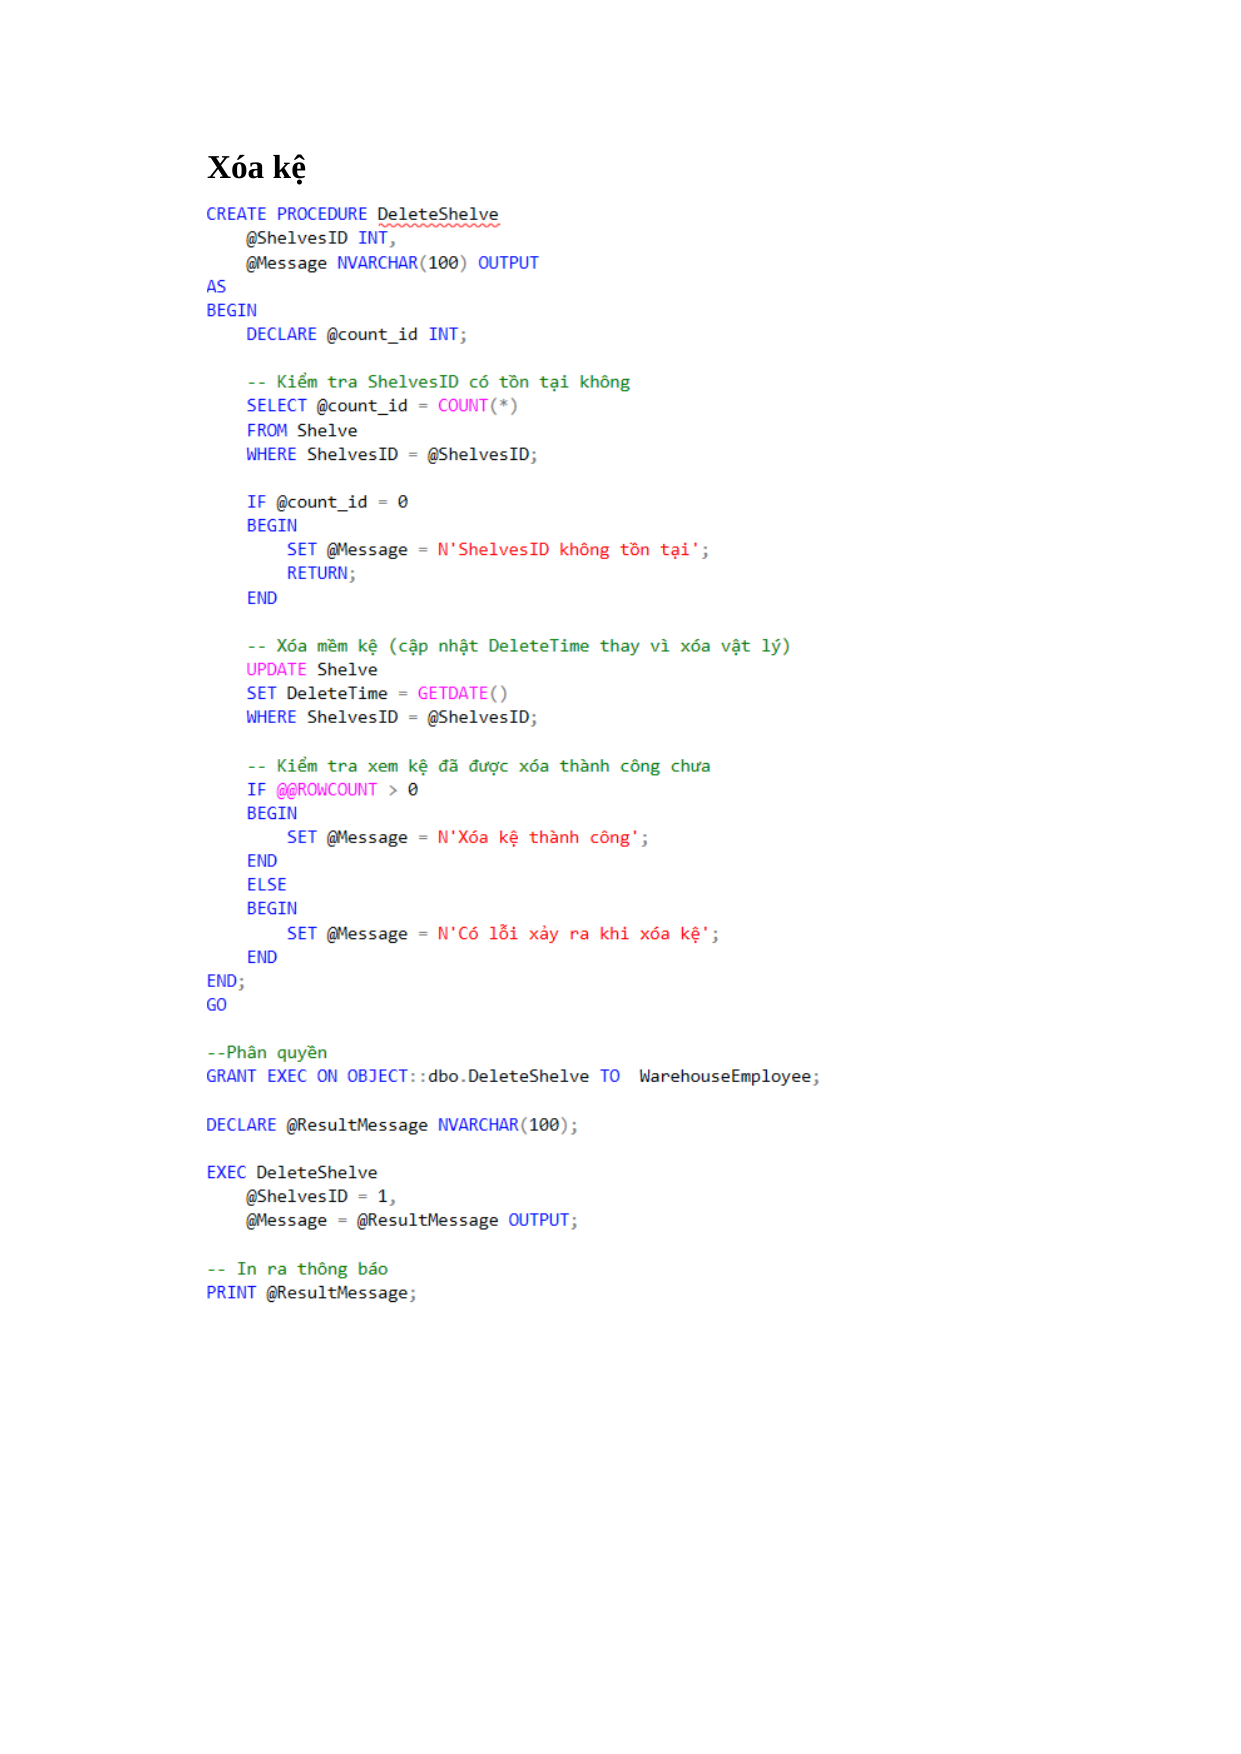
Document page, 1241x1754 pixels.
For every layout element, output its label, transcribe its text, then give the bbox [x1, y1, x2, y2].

text Xóa kệ [207, 148, 1092, 186]
picture [206, 205, 860, 1316]
